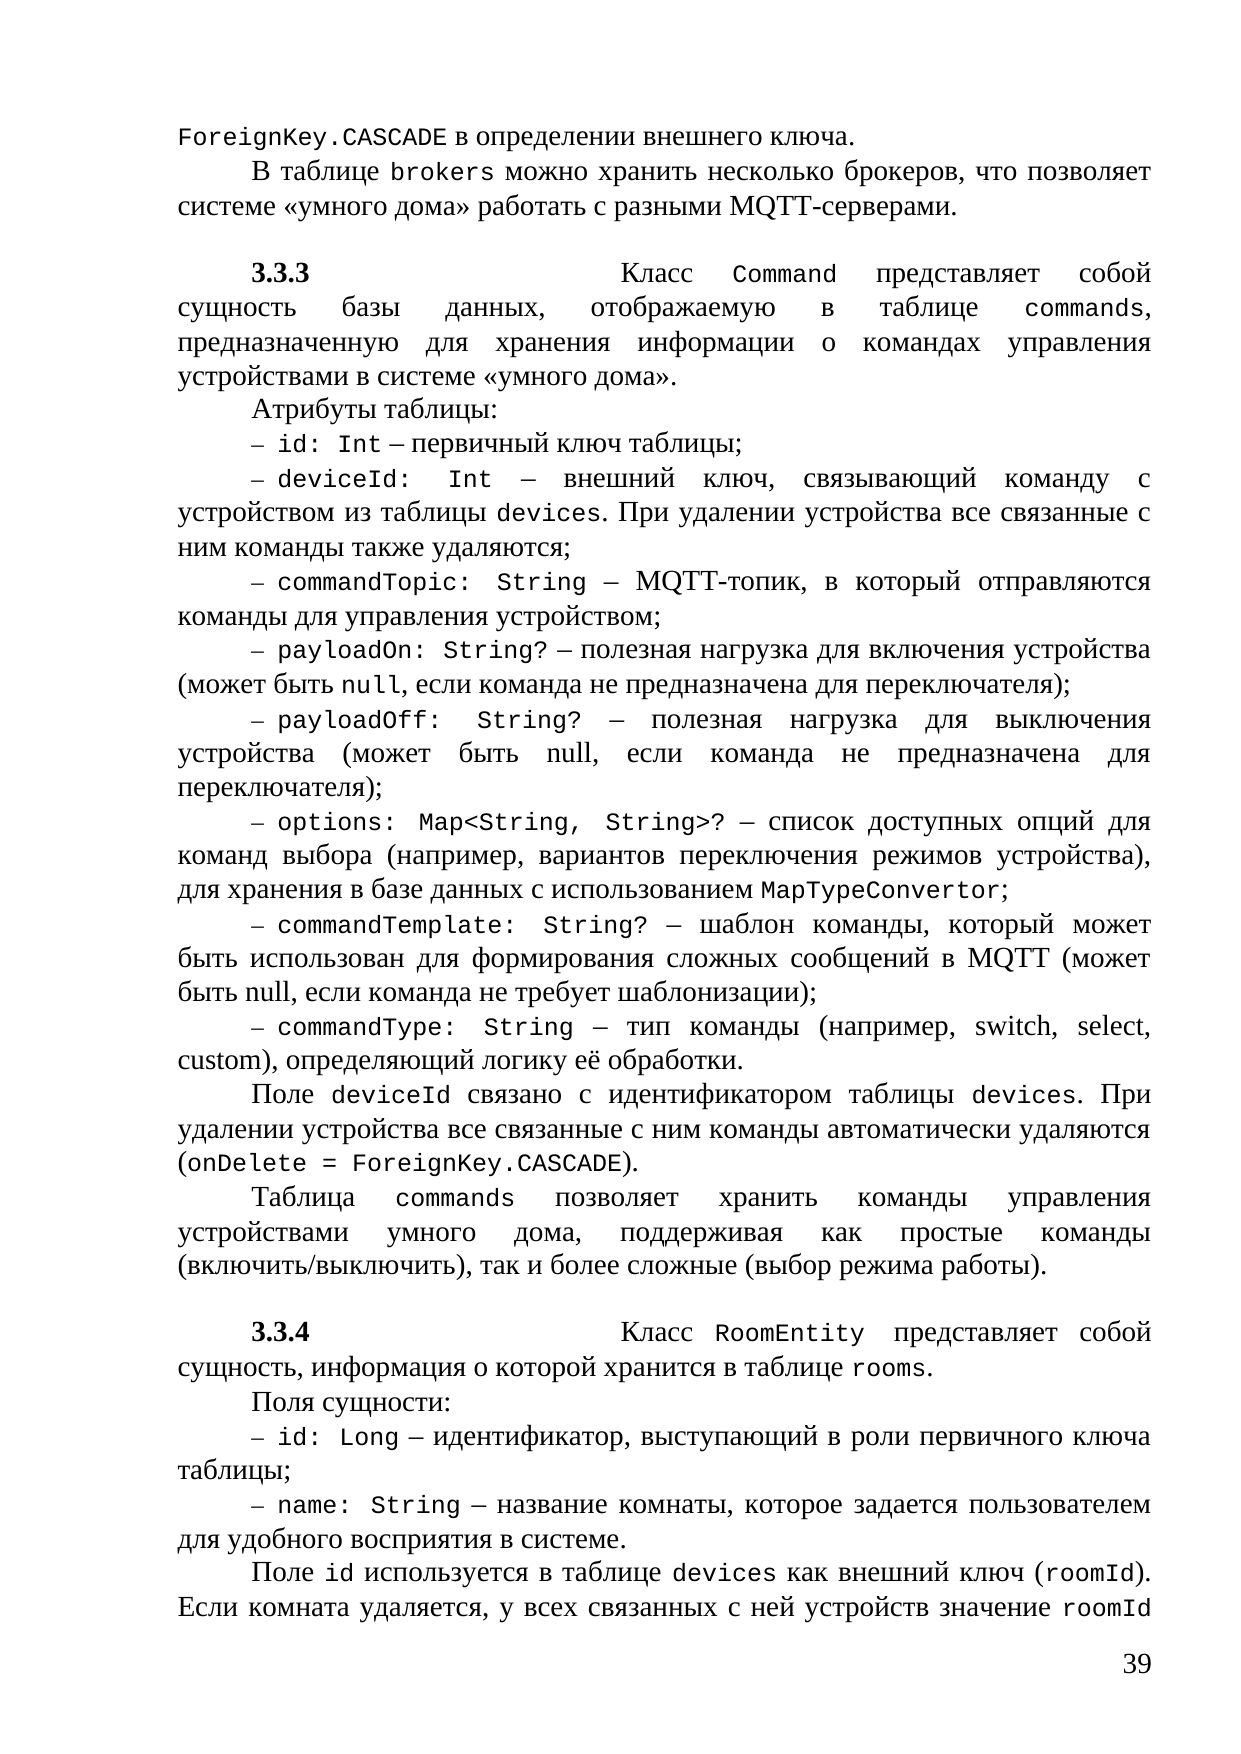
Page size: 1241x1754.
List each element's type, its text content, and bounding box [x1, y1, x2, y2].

text Атрибуты таблицы: [177, 391, 1152, 425]
text commandTopic: String – MQTT-топик, в который отправляются команды для управления устройством; [177, 563, 1152, 631]
text Класс Command представляет собой сущность базы данных, отображаемую в таблице commands, предназначенную для хранения информации о командах управления устройствами в системе «умного дома». [177, 255, 1152, 391]
text Таблица commands позволяет хранить команды управления устройствами умного дома, поддерживая как простые команды (включить/выключить), так и более сложные (выбор режима работы). [177, 1179, 1152, 1281]
text deviceId: Int – внешний ключ, связывающий команду с устройством из таблицы devices. При удалении устройства все связанные с ним команды также удаляются; [177, 460, 1152, 563]
text name: String – название комнаты, которое задается пользователем для удобного восприятия в системе. [177, 1486, 1152, 1554]
text options: Map<String, String>? – список доступных опций для команд выбора (например, вариантов переключения режимов устройства), для хранения в базе данных с использованием MapTypeConvertor; [177, 803, 1152, 906]
text payloadOff: String? – полезная нагрузка для выключения устройства (может быть null, если команда не предназначена для переключателя); [177, 701, 1152, 803]
text В таблице brokers можно хранить несколько брокеров, что позволяет системе «умного дома» работать с разными MQTT-серверами. [177, 153, 1152, 221]
text id: Long – идентификатор, выступающий в роли первичного ключа таблицы; [177, 1418, 1152, 1486]
text commandTemplate: String? – шаблон команды, который может быть использован для формирования сложных сообщений в MQTT (может быть null, если команда не требует шаблонизации); [177, 906, 1152, 1008]
text id: Int – первичный ключ таблицы; [177, 425, 1152, 460]
text Поля сущности: [177, 1384, 1152, 1418]
text payloadOn: String? – полезная нагрузка для включения устройства (может быть null, если команда не предназначена для переключателя); [177, 631, 1152, 701]
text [177, 118, 1152, 153]
text commandType: String – тип команды (например, switch, select, custom), определяющий логику её обработки. [177, 1008, 1152, 1076]
text Поле deviceId связано с идентификатором таблицы devices. При удалении устройства все связанные с ним команды автоматически удаляются (onDelete = ForeignKey.CASCADE). [177, 1076, 1152, 1179]
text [177, 1554, 1152, 1624]
text Класс RoomEntity представляет собой сущность, информация о которой хранится в таблице rooms. [177, 1314, 1152, 1384]
